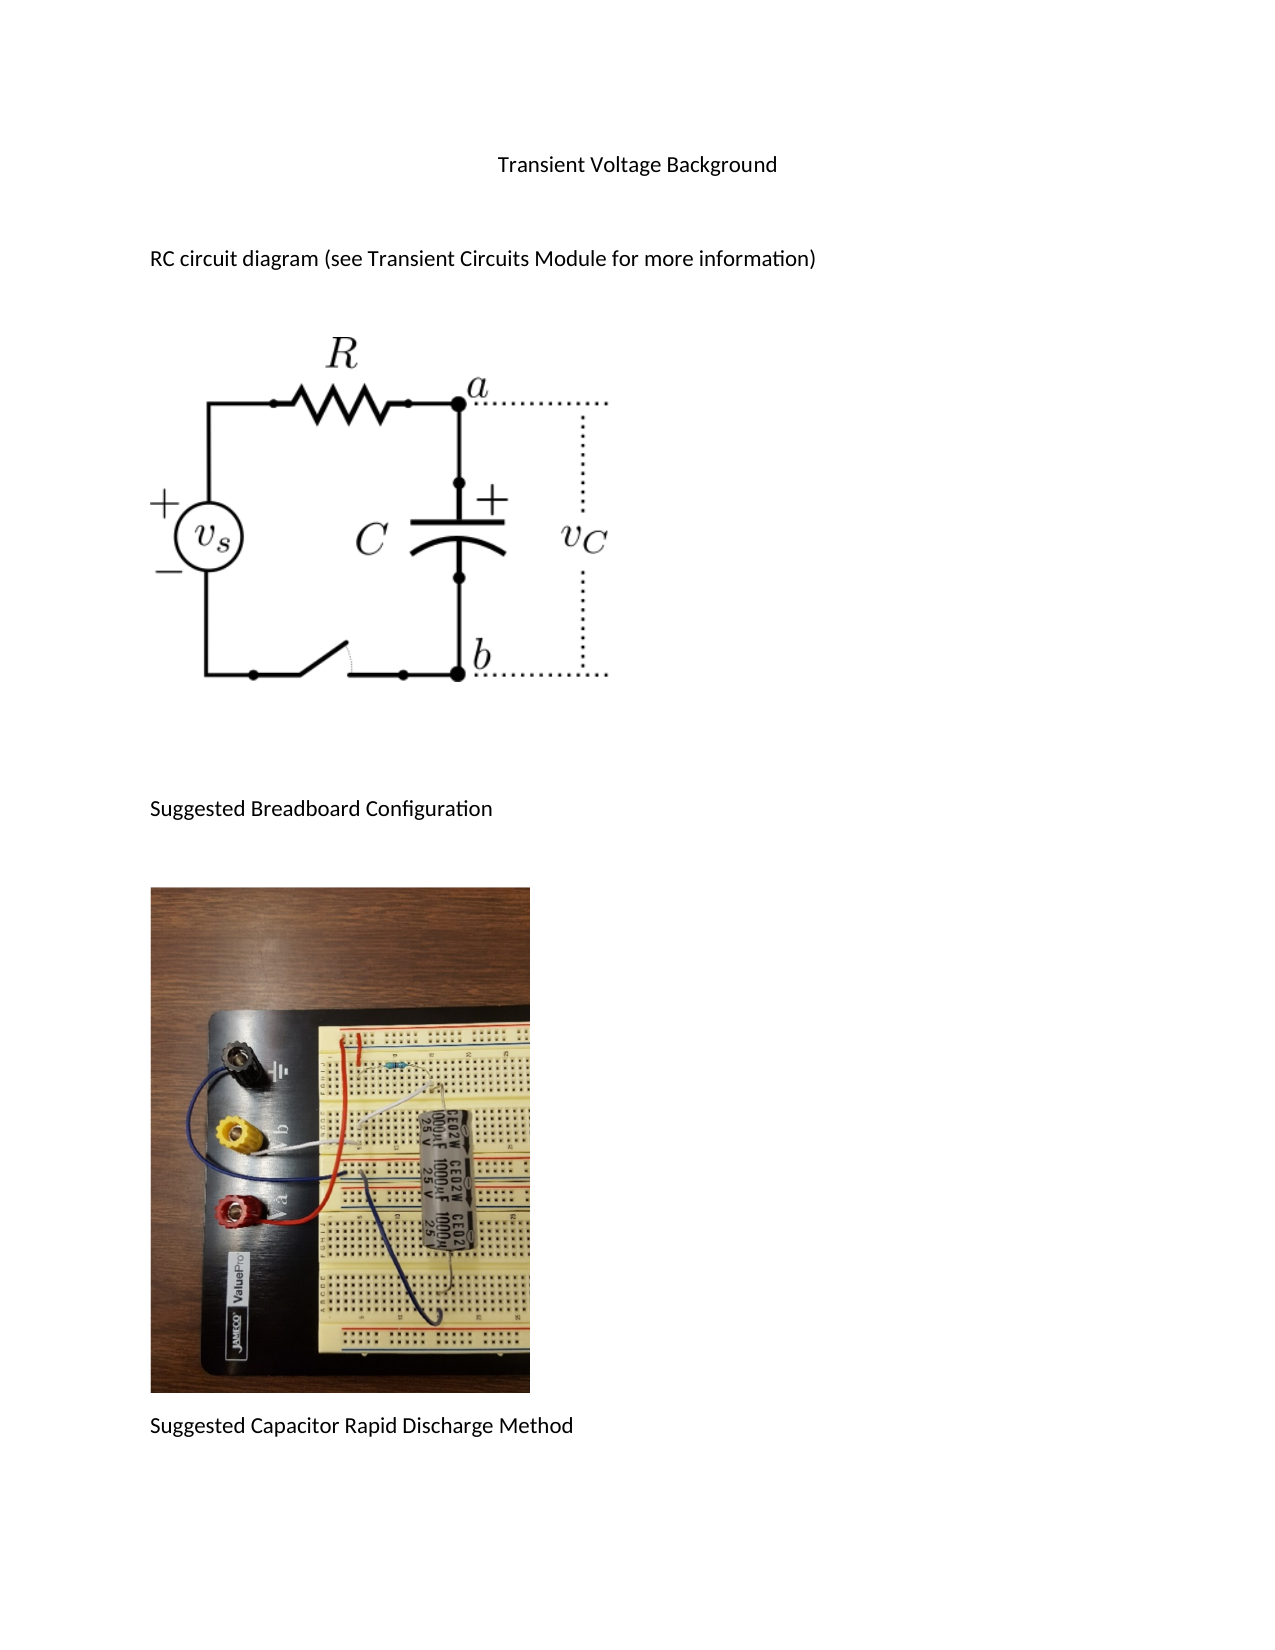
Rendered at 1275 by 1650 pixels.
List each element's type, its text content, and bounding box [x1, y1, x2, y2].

picture [151, 888, 530, 1392]
text RC circuit diagram (see Transient Circuits Module for more information) [150, 244, 1125, 272]
text Transient Voltage Background [150, 150, 1125, 178]
text Suggested Breadboard Configuration [150, 794, 1125, 822]
text Suggested Capacitor Rapid Discharge Method [150, 1411, 1125, 1439]
picture [150, 337, 614, 682]
